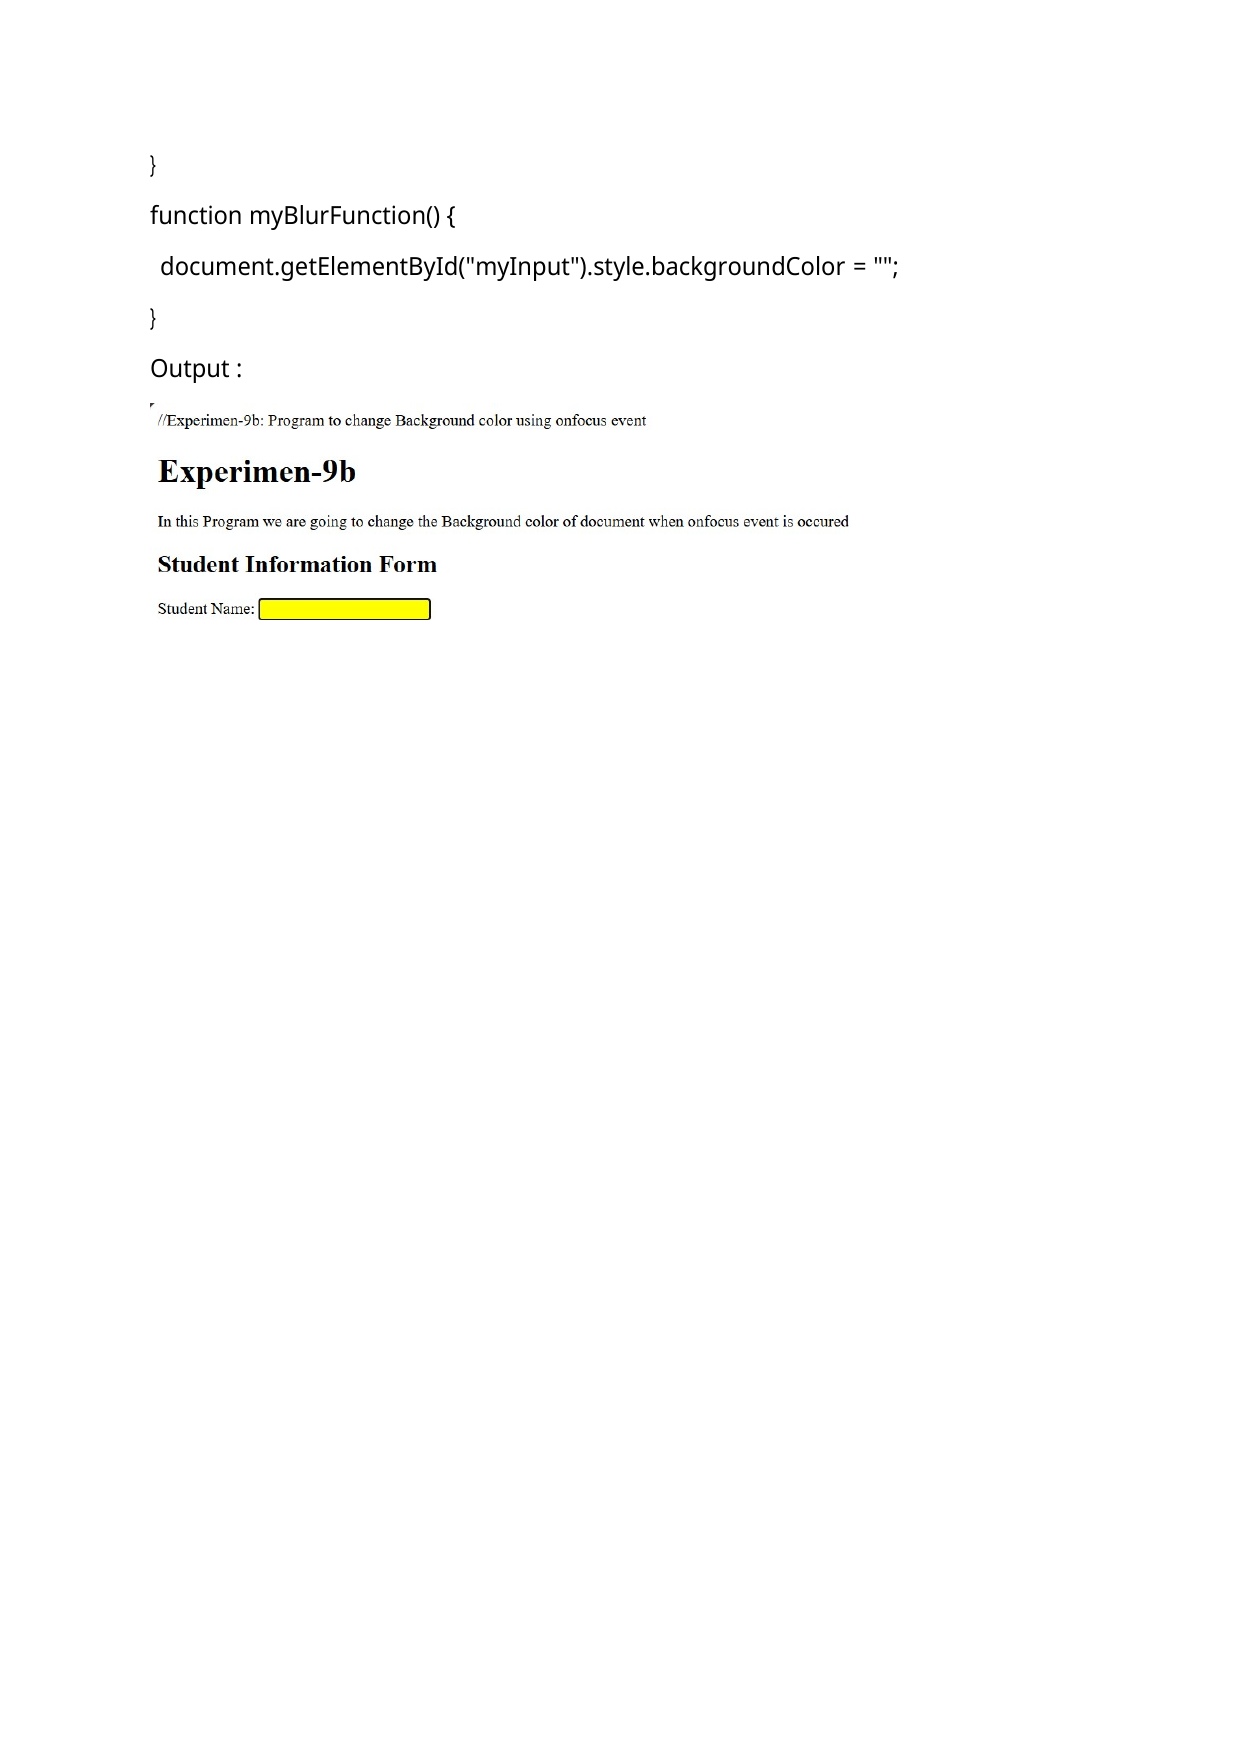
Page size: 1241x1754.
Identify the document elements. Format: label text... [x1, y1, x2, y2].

text Output : [150, 351, 1103, 385]
text document.getElementById("myInput").style.backgroundColor = ""; [160, 249, 1103, 283]
text function myBlurFunction() { [150, 198, 1103, 232]
text } [150, 147, 1103, 181]
text } [150, 300, 1103, 334]
picture [150, 403, 849, 620]
